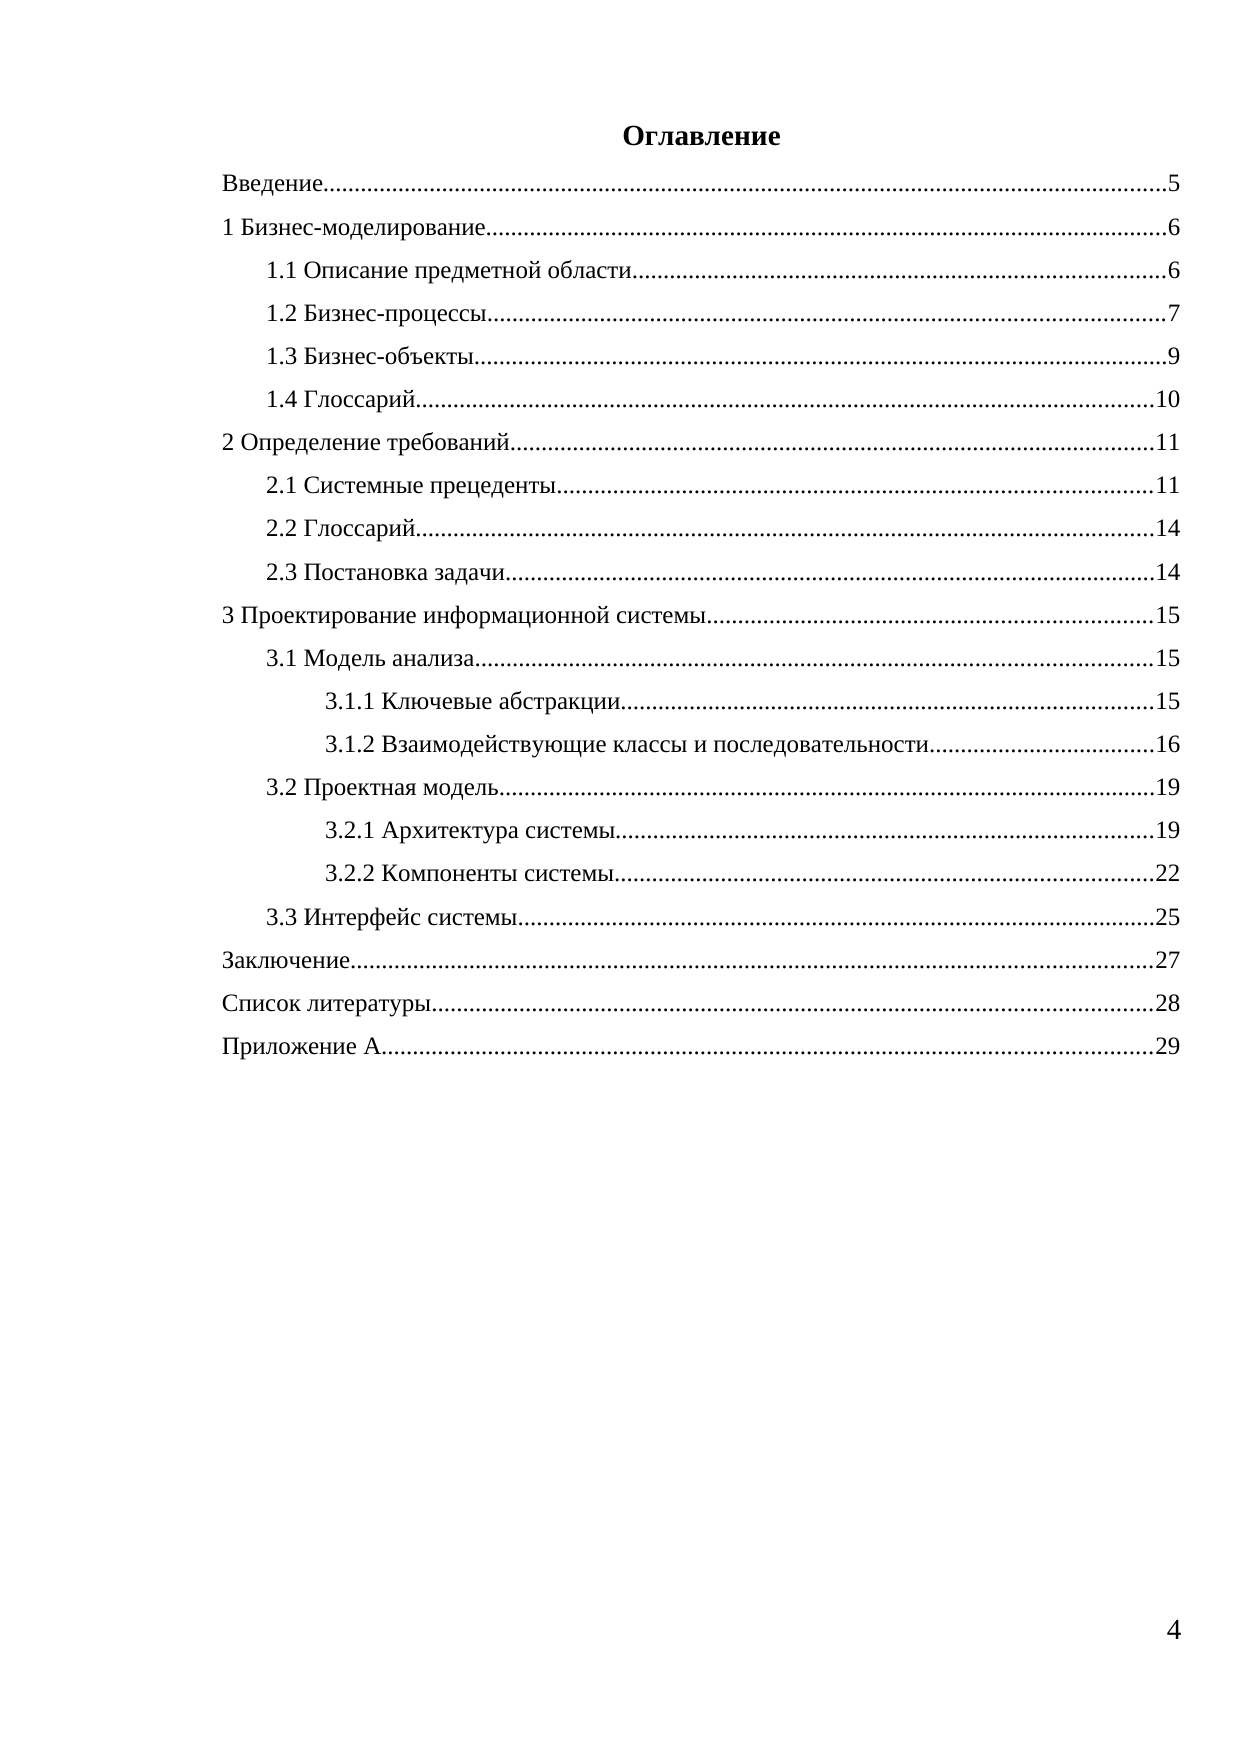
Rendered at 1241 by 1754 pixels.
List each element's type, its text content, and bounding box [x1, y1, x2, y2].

text 3.1.2 Взаимодействующие классы и последовательности 16 [148, 729, 1181, 758]
text Список литературы 28 [148, 988, 1181, 1017]
text 1.2 Бизнес-процессы 7 [148, 298, 1181, 327]
text 3.1 Модель анализа 15 [148, 643, 1181, 672]
text 1 Бизнес-моделирование 6 [148, 212, 1181, 240]
text 1.1 Описание предметной области 6 [148, 255, 1181, 283]
text 2.1 Системные прецеденты 11 [148, 470, 1181, 499]
text 3.2 Проектная модель 19 [148, 772, 1181, 801]
text 3.2.2 Компоненты системы 22 [148, 858, 1181, 887]
text Введение 5 [148, 168, 1181, 197]
text 3.2.1 Архитектура системы 19 [148, 815, 1181, 844]
text 1.3 Бизнес-объекты 9 [148, 341, 1181, 370]
text 2.3 Постановка задачи 14 [148, 557, 1181, 585]
text 3 Проектирование информационной системы 15 [148, 600, 1181, 628]
text 3.3 Интерфейс системы 25 [148, 902, 1181, 930]
text Заключение 27 [148, 945, 1181, 973]
text 3.1.1 Ключевые абстракции 15 [148, 686, 1181, 715]
text 2.2 Глоссарий 14 [148, 513, 1181, 542]
text 2 Определение требований 11 [148, 427, 1181, 456]
text Приложение А 29 [148, 1031, 1181, 1060]
text 1.4 Глоссарий 10 [148, 384, 1181, 413]
text Оглавление [148, 118, 1181, 152]
